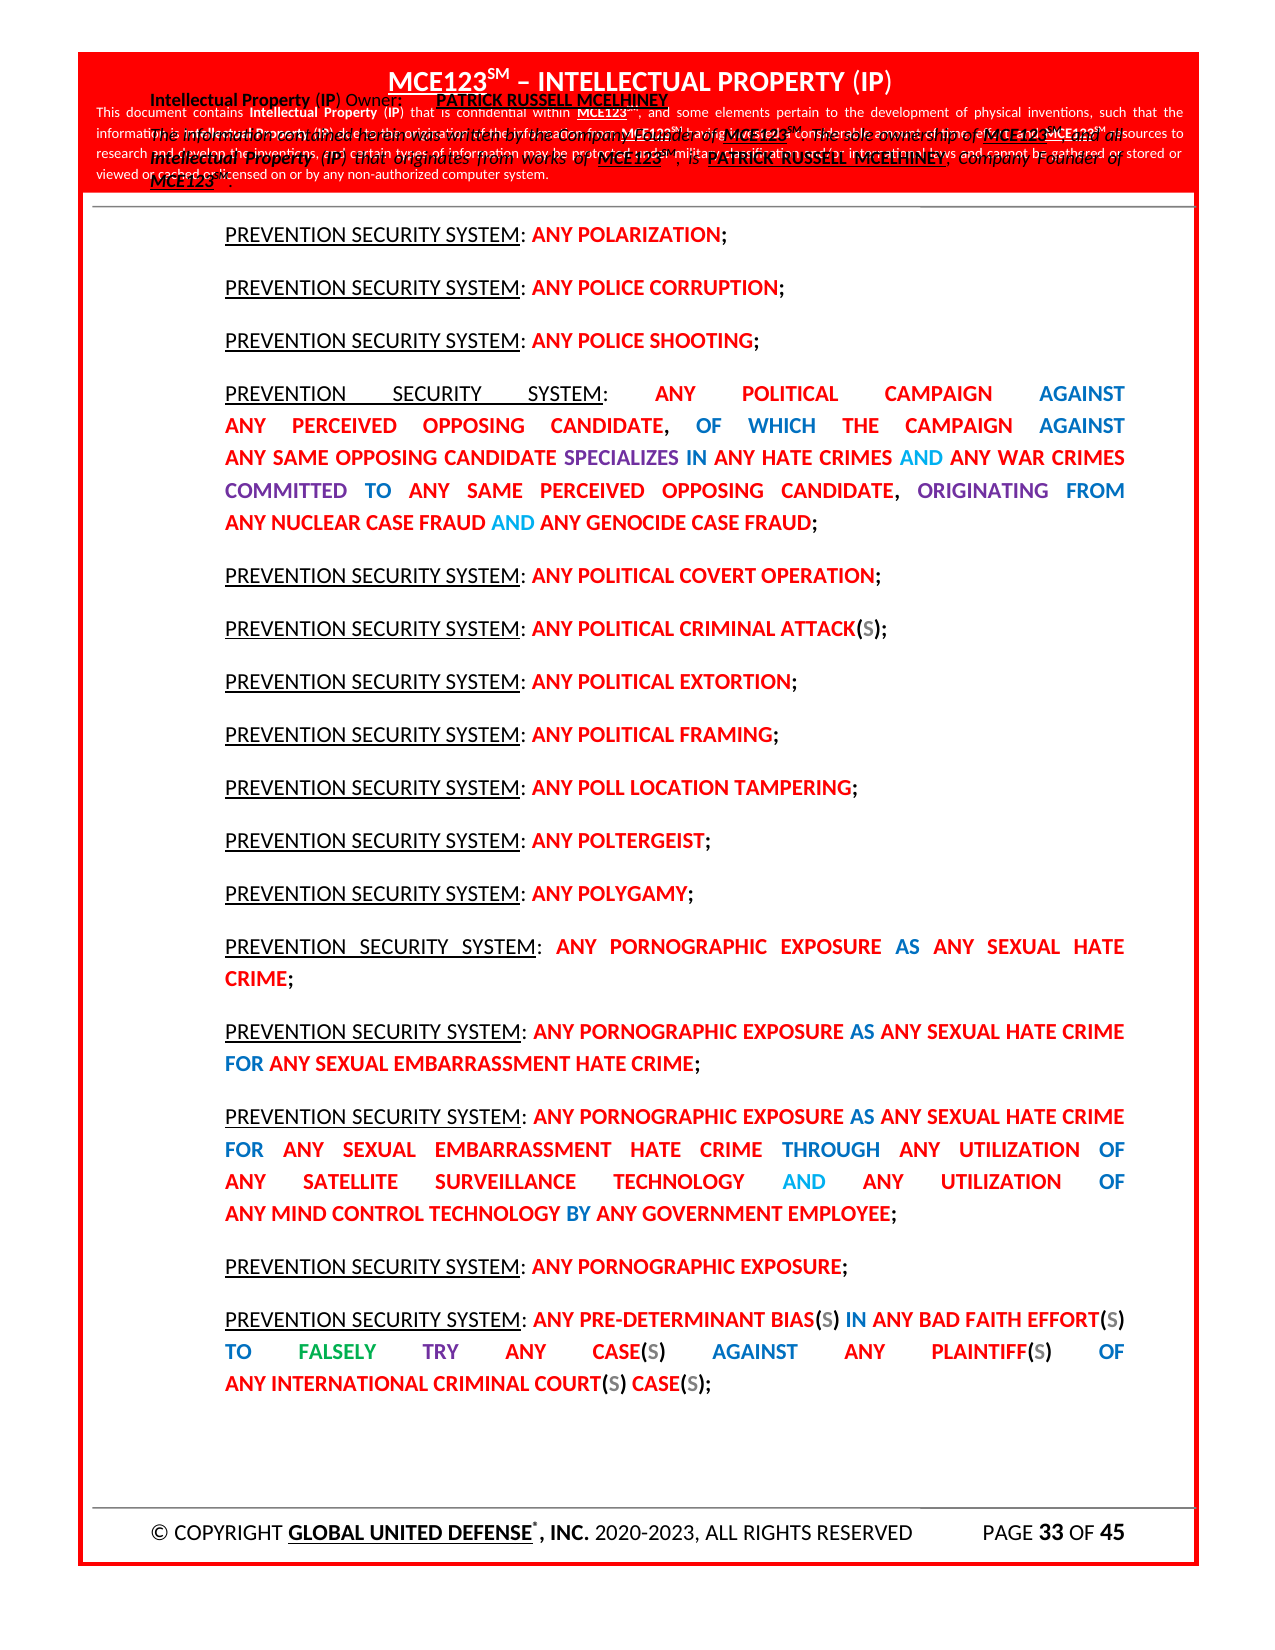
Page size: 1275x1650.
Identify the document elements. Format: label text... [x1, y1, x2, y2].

text PREVENTION SECURITY SYSTEM: ANY POLITICAL CAMPAIGN AGAINST ANY PERCEIVED OPPOSING CANDIDATE, OF WHICH THE CAMPAIGN AGAINST ANY SAME OPPOSING CANDIDATE SPECIALIZES IN ANY HATE CRIMES AND ANY WAR CRIMES COMMITTED TO ANY SAME PERCEIVED OPPOSING CANDIDATE, ORIGINATING FROM ANY NUCLEAR CASE FRAUD AND ANY GENOCIDE CASE FRAUD; [225, 379, 1125, 536]
text PREVENTION SECURITY SYSTEM: ANY POLITICAL CRIMINAL ATTACK(S); [225, 614, 1125, 642]
text PREVENTION SECURITY SYSTEM: ANY PORNOGRAPHIC EXPOSURE; [225, 1252, 1125, 1280]
text PREVENTION SECURITY SYSTEM: ANY PORNOGRAPHIC EXPOSURE AS ANY SEXUAL HATE CRIME; [225, 932, 1125, 992]
text PREVENTION SECURITY SYSTEM: ANY PORNOGRAPHIC EXPOSURE AS ANY SEXUAL HATE CRIME FOR ANY SEXUAL EMBARRASSMENT HATE CRIME THROUGH ANY UTILIZATION OF ANY SATELLITE SURVEILLANCE TECHNOLOGY AND ANY UTILIZATION OF ANY MIND CONTROL TECHNOLOGY BY ANY GOVERNMENT EMPLOYEE; [225, 1102, 1125, 1227]
text PREVENTION SECURITY SYSTEM: ANY POLITICAL COVERT OPERATION; [225, 561, 1125, 589]
text PREVENTION SECURITY SYSTEM: ANY POLARIZATION; [225, 220, 1125, 248]
text PREVENTION SECURITY SYSTEM: ANY POLL LOCATION TAMPERING; [225, 773, 1125, 801]
text PREVENTION SECURITY SYSTEM: ANY PRE-DETERMINANT BIAS(S) IN ANY BAD FAITH EFFORT(S) TO FALSELY TRY ANY CASE(S) AGAINST ANY PLAINTIFF(S) OF ANY INTERNATIONAL CRIMINAL COURT(S) CASE(S); [225, 1305, 1125, 1397]
text PREVENTION SECURITY SYSTEM: ANY POLYGAMY; [225, 879, 1125, 907]
text PREVENTION SECURITY SYSTEM: ANY POLICE CORRUPTION; [225, 273, 1125, 301]
text PREVENTION SECURITY SYSTEM: ANY POLTERGEIST; [225, 826, 1125, 854]
text PREVENTION SECURITY SYSTEM: ANY POLITICAL FRAMING; [225, 720, 1125, 748]
text PREVENTION SECURITY SYSTEM: ANY POLITICAL EXTORTION; [225, 667, 1125, 695]
text PREVENTION SECURITY SYSTEM: ANY POLICE SHOOTING; [225, 326, 1125, 354]
text PREVENTION SECURITY SYSTEM: ANY PORNOGRAPHIC EXPOSURE AS ANY SEXUAL HATE CRIME FOR ANY SEXUAL EMBARRASSMENT HATE CRIME; [225, 1017, 1125, 1077]
